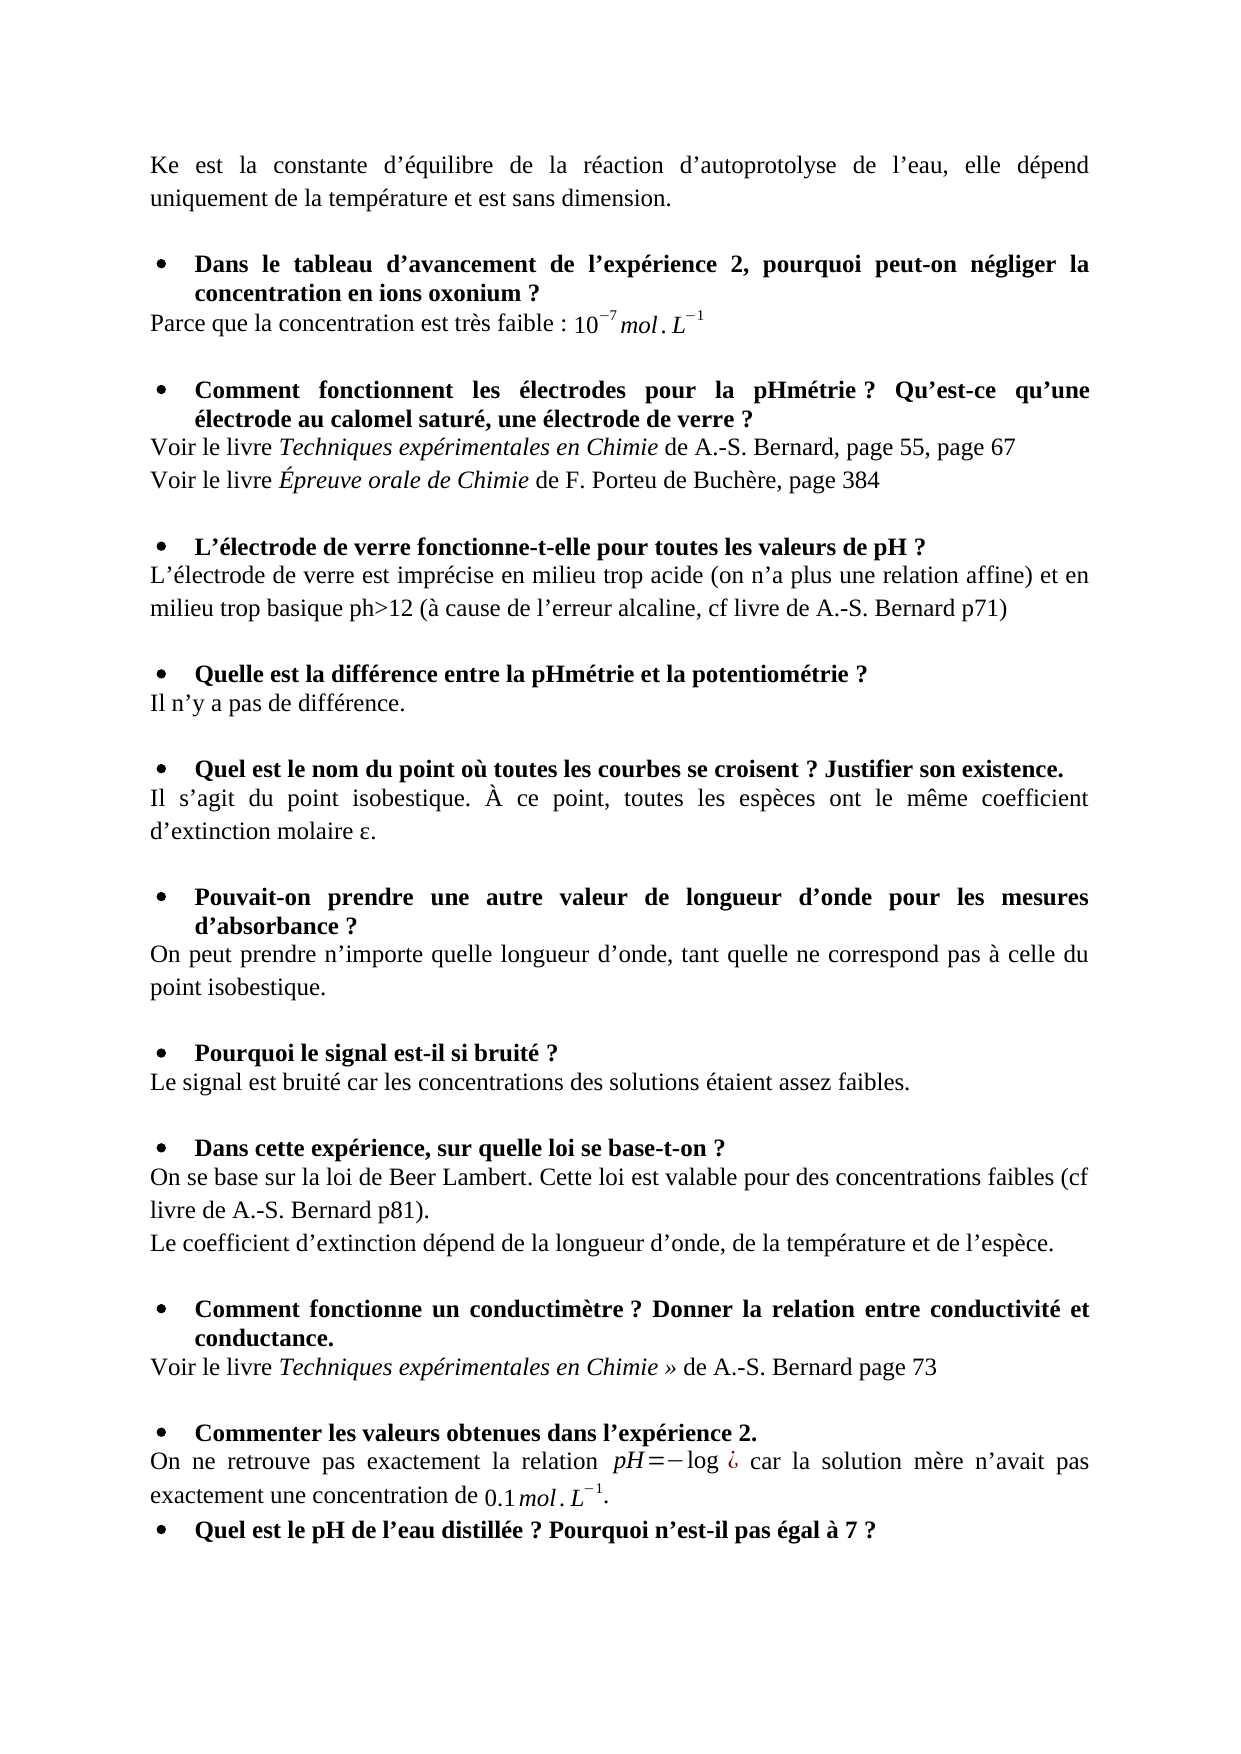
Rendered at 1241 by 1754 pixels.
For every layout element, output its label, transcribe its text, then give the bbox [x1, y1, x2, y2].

list Dans cette expérience, sur quelle loi se base-t-on ? [157, 1133, 1090, 1162]
list Dans le tableau d’avancement de l’expérience 2, pourquoi peut-on négliger la concentration en ions oxonium ? [157, 249, 1090, 307]
list Comment fonctionne un conductimètre ? Donner la relation entre conductivité et conductance. [157, 1294, 1090, 1352]
list Commenter les valeurs obtenues dans l’expérience 2. [157, 1418, 1090, 1446]
list Comment fonctionnent les électrodes pour la pHmétrie ? Qu’est-ce qu’une électrode au calomel saturé, une électrode de verre ? [157, 375, 1090, 432]
list Pourquoi le signal est-il si bruité ? [157, 1038, 1090, 1067]
text L’électrode de verre est imprécise en milieu trop acide (on n’a plus une relation affine) et en milieu trop basique ph>12 (à cause de l’erreur alcaline, cf livre de A.-S. Bernard p71) [150, 560, 1090, 622]
text On ne retrouve pas exactement la relation car la solution mère n’avait pas exactement une concentration de . [150, 1446, 1090, 1511]
text Le signal est bruité car les concentrations des solutions étaient assez faibles. [150, 1067, 1090, 1096]
text Il n’y a pas de différence. [150, 688, 1090, 717]
list Quel est le nom du point où toutes les courbes se croisent ? Justifier son existence. [157, 754, 1090, 783]
text Voir le livre Techniques expérimentales en Chimie de A.-S. Bernard, page 55, page 67 [150, 432, 1090, 461]
text Il s’agit du point isobestique. À ce point, toutes les espèces ont le même coefficient d’extinction molaire ε. [150, 783, 1090, 845]
text On peut prendre n’importe quelle longueur d’onde, tant quelle ne correspond pas à celle du point isobestique. [150, 939, 1090, 1001]
text Ke est la constante d’équilibre de la réaction d’autoprotolyse de l’eau, elle dépend uniquement de la température et est sans dimension. [150, 150, 1090, 212]
text Parce que la concentration est très faible : [150, 307, 1090, 338]
text Voir le livre Épreuve orale de Chimie de F. Porteu de Buchère, page 384 [150, 466, 1090, 494]
text On se base sur la loi de Beer Lambert. Cette loi est valable pour des concentrations faibles (cf livre de A.-S. Bernard p81). [150, 1162, 1090, 1224]
list Quelle est la différence entre la pHmétrie et la potentiométrie ? [157, 659, 1090, 688]
text Voir le livre Techniques expérimentales en Chimie » de A.-S. Bernard page 73 [150, 1352, 1090, 1380]
text Le coefficient d’extinction dépend de la longueur d’onde, de la température et de l’espèce. [150, 1228, 1090, 1257]
list Quel est le pH de l’eau distillée ? Pourquoi n’est-il pas égal à 7 ? [157, 1515, 1090, 1544]
list Pouvait-on prendre une autre valeur de longueur d’onde pour les mesures d’absorbance ? [157, 882, 1090, 939]
list L’électrode de verre fonctionne-t-elle pour toutes les valeurs de pH ? [157, 532, 1090, 560]
